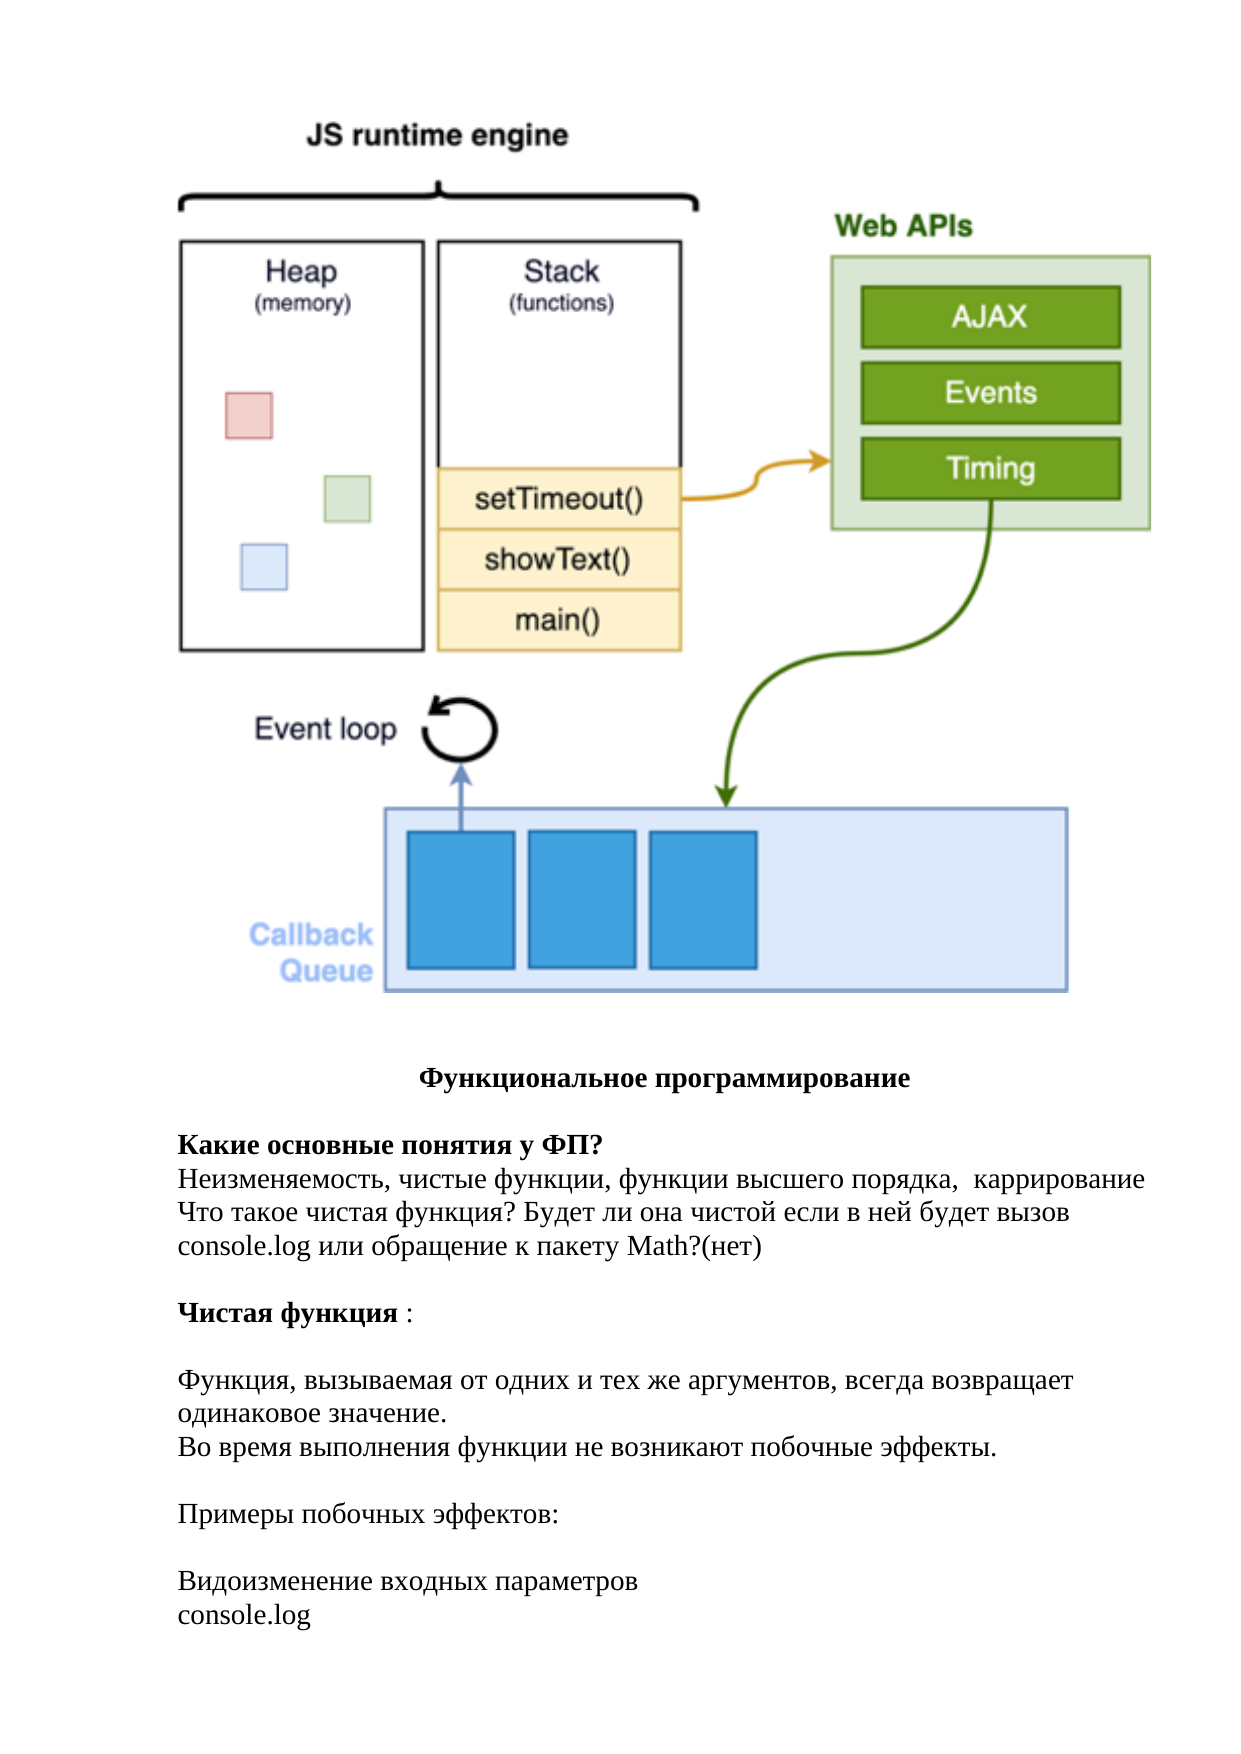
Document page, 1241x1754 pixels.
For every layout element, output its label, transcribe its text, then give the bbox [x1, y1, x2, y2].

picture [177, 118, 1152, 993]
text Видоизменение входных параметров [177, 1563, 1152, 1597]
text Чистая функция : [177, 1295, 1152, 1328]
text Примеры побочных эффектов: [177, 1496, 1152, 1530]
text Функциональное программирование [177, 1060, 1152, 1094]
text Во время выполнения функции не возникают побочные эффекты. [177, 1429, 1152, 1463]
text console.log [177, 1597, 1152, 1630]
text Какие основные понятия у ФП? [177, 1127, 1152, 1161]
text Неизменяемость, чистые функции, функции высшего порядка, каррирование [177, 1161, 1152, 1194]
text Что такое чистая функция? Будет ли она чистой если в ней будет вызов console.log или обращение к пакету Math?(нет) [177, 1194, 1152, 1261]
text Функция, вызываемая от одних и тех же аргументов, всегда возвращает одинаковое значение. [177, 1362, 1152, 1429]
